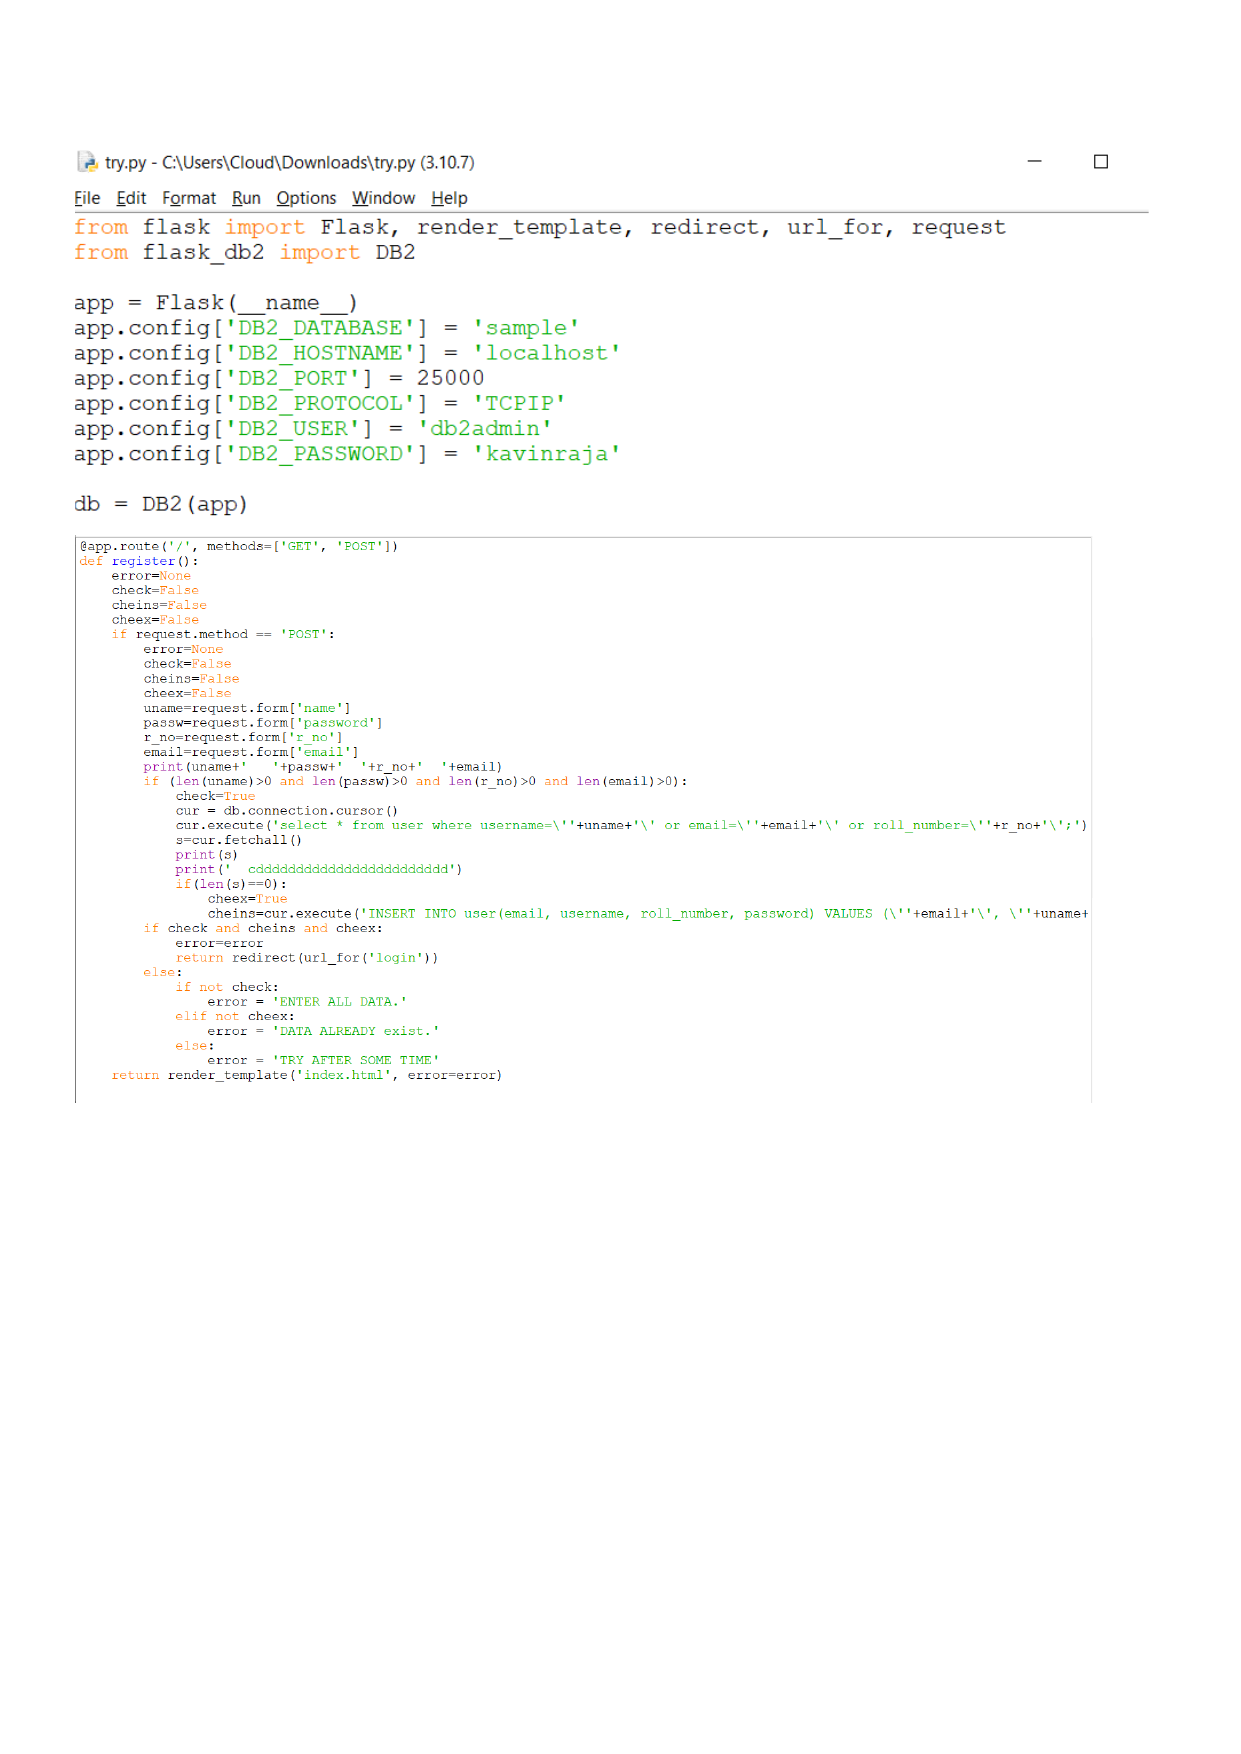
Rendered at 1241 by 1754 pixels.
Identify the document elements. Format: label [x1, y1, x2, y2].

picture [75, 150, 1149, 1103]
